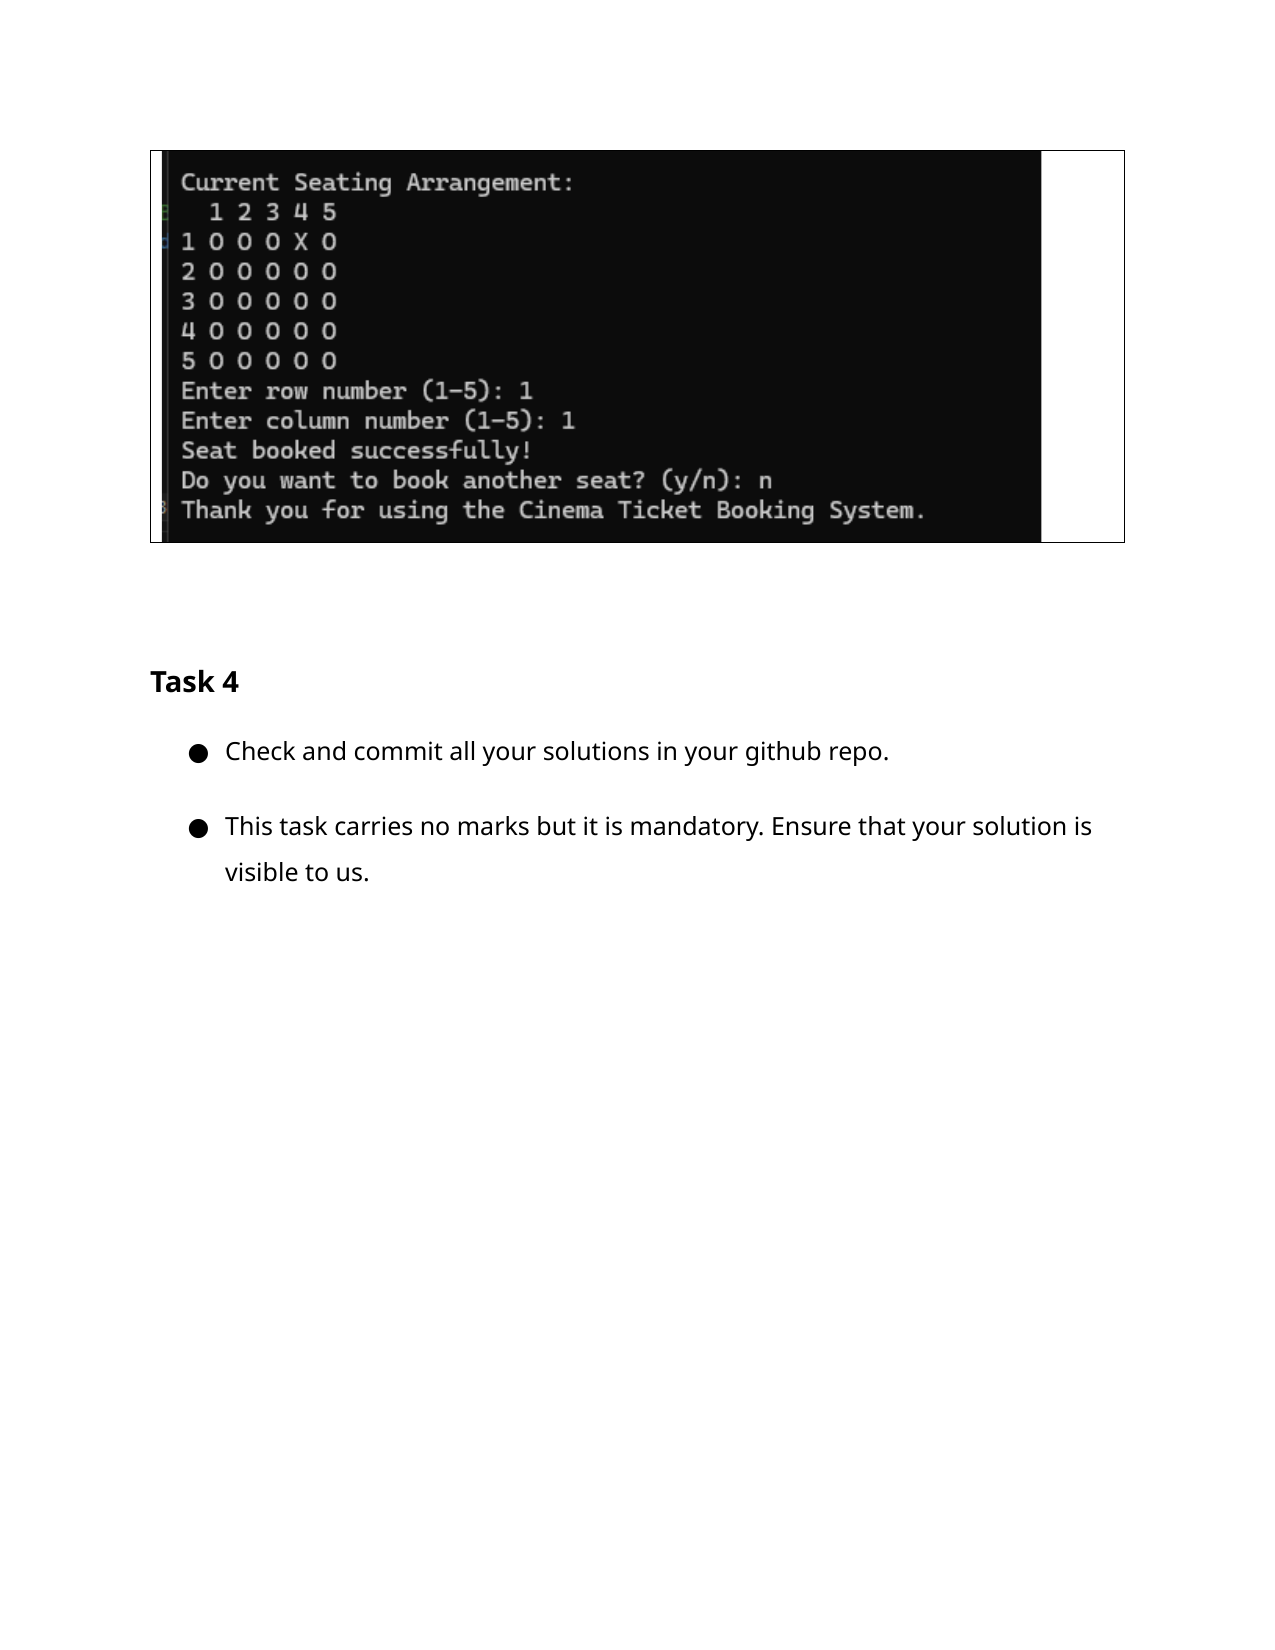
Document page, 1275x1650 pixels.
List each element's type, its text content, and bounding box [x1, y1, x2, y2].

table_cell [151, 151, 161, 542]
list Check and commit all your solutions in your github repo. [187, 723, 1125, 774]
table_cell [1042, 151, 1124, 542]
list This task carries no marks but it is mandatory. Ensure that your solution is visible to us. [187, 799, 1125, 889]
text Task 4 [150, 661, 1125, 701]
picture [161, 151, 1042, 542]
